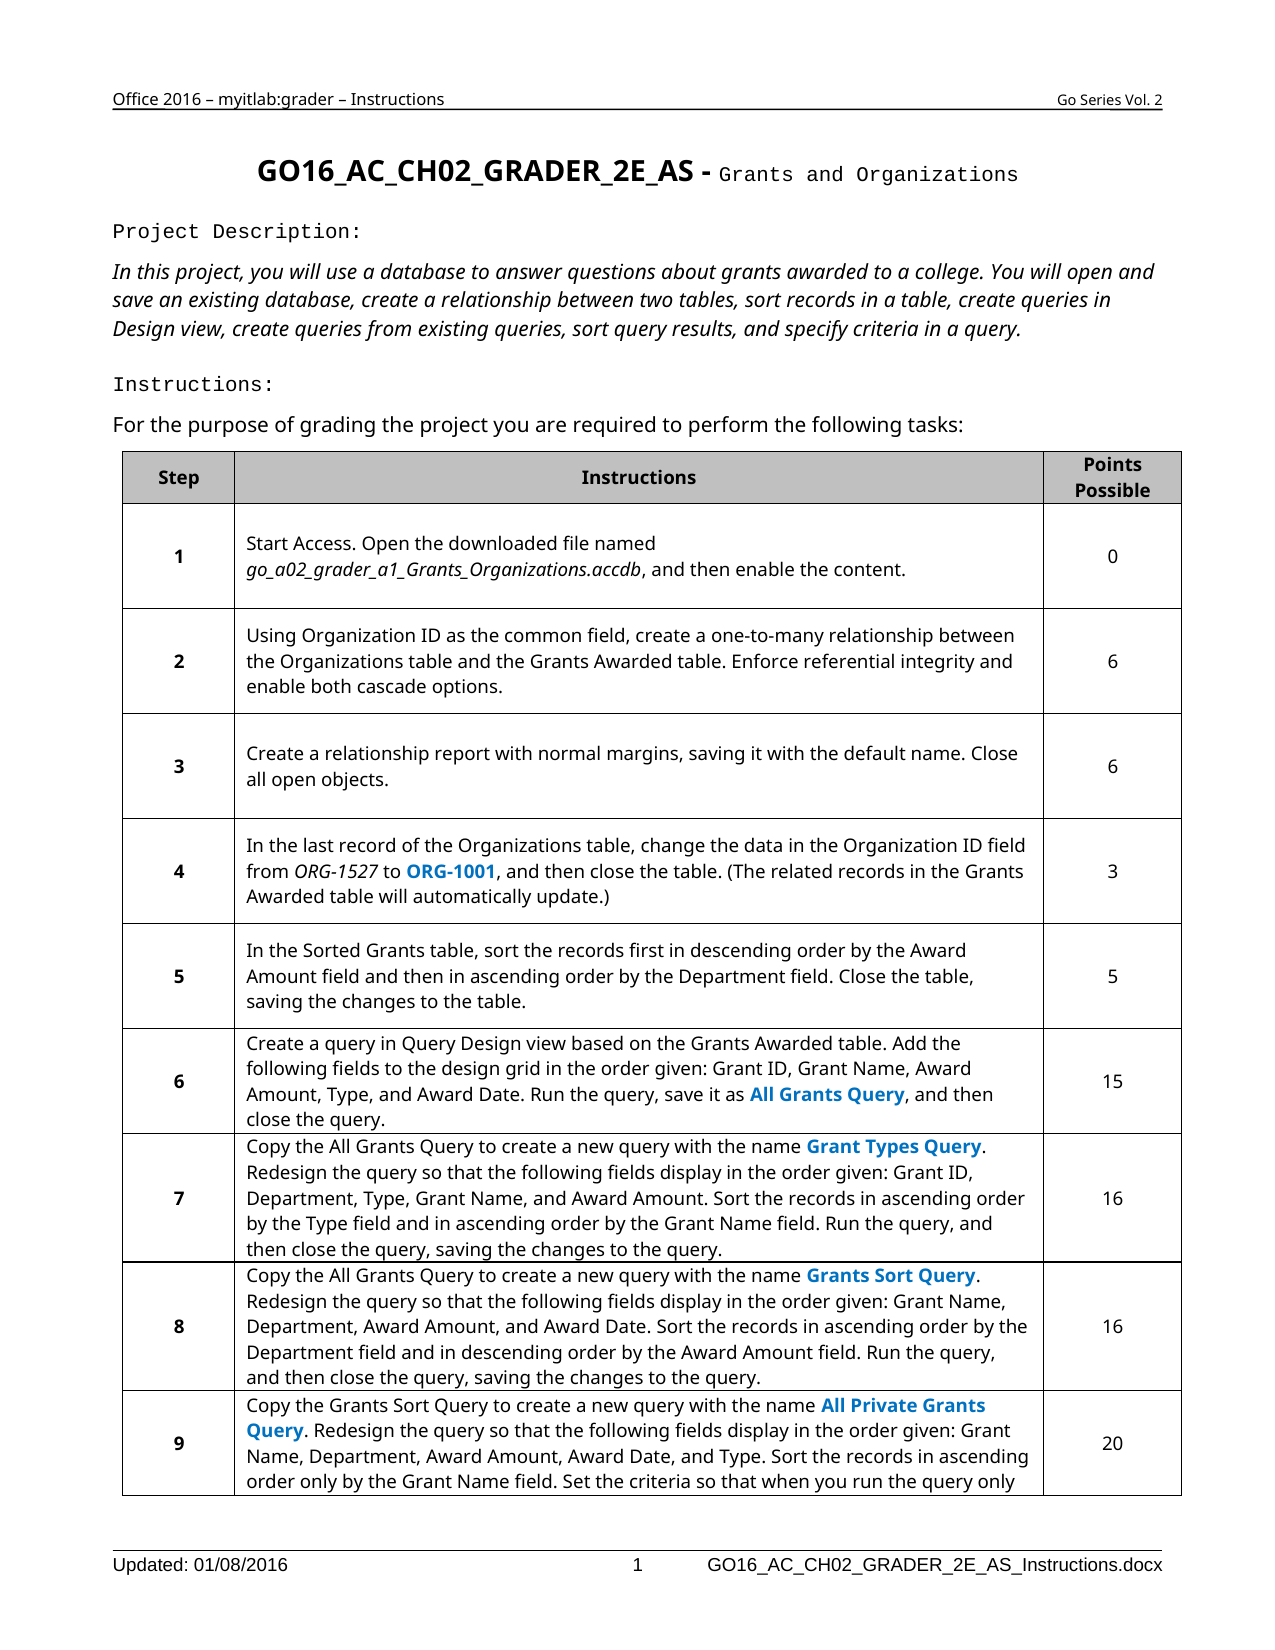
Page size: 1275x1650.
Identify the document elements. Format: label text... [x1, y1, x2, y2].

text GO16_AC_CH02_GRADER_2E_AS - [112, 150, 1162, 190]
